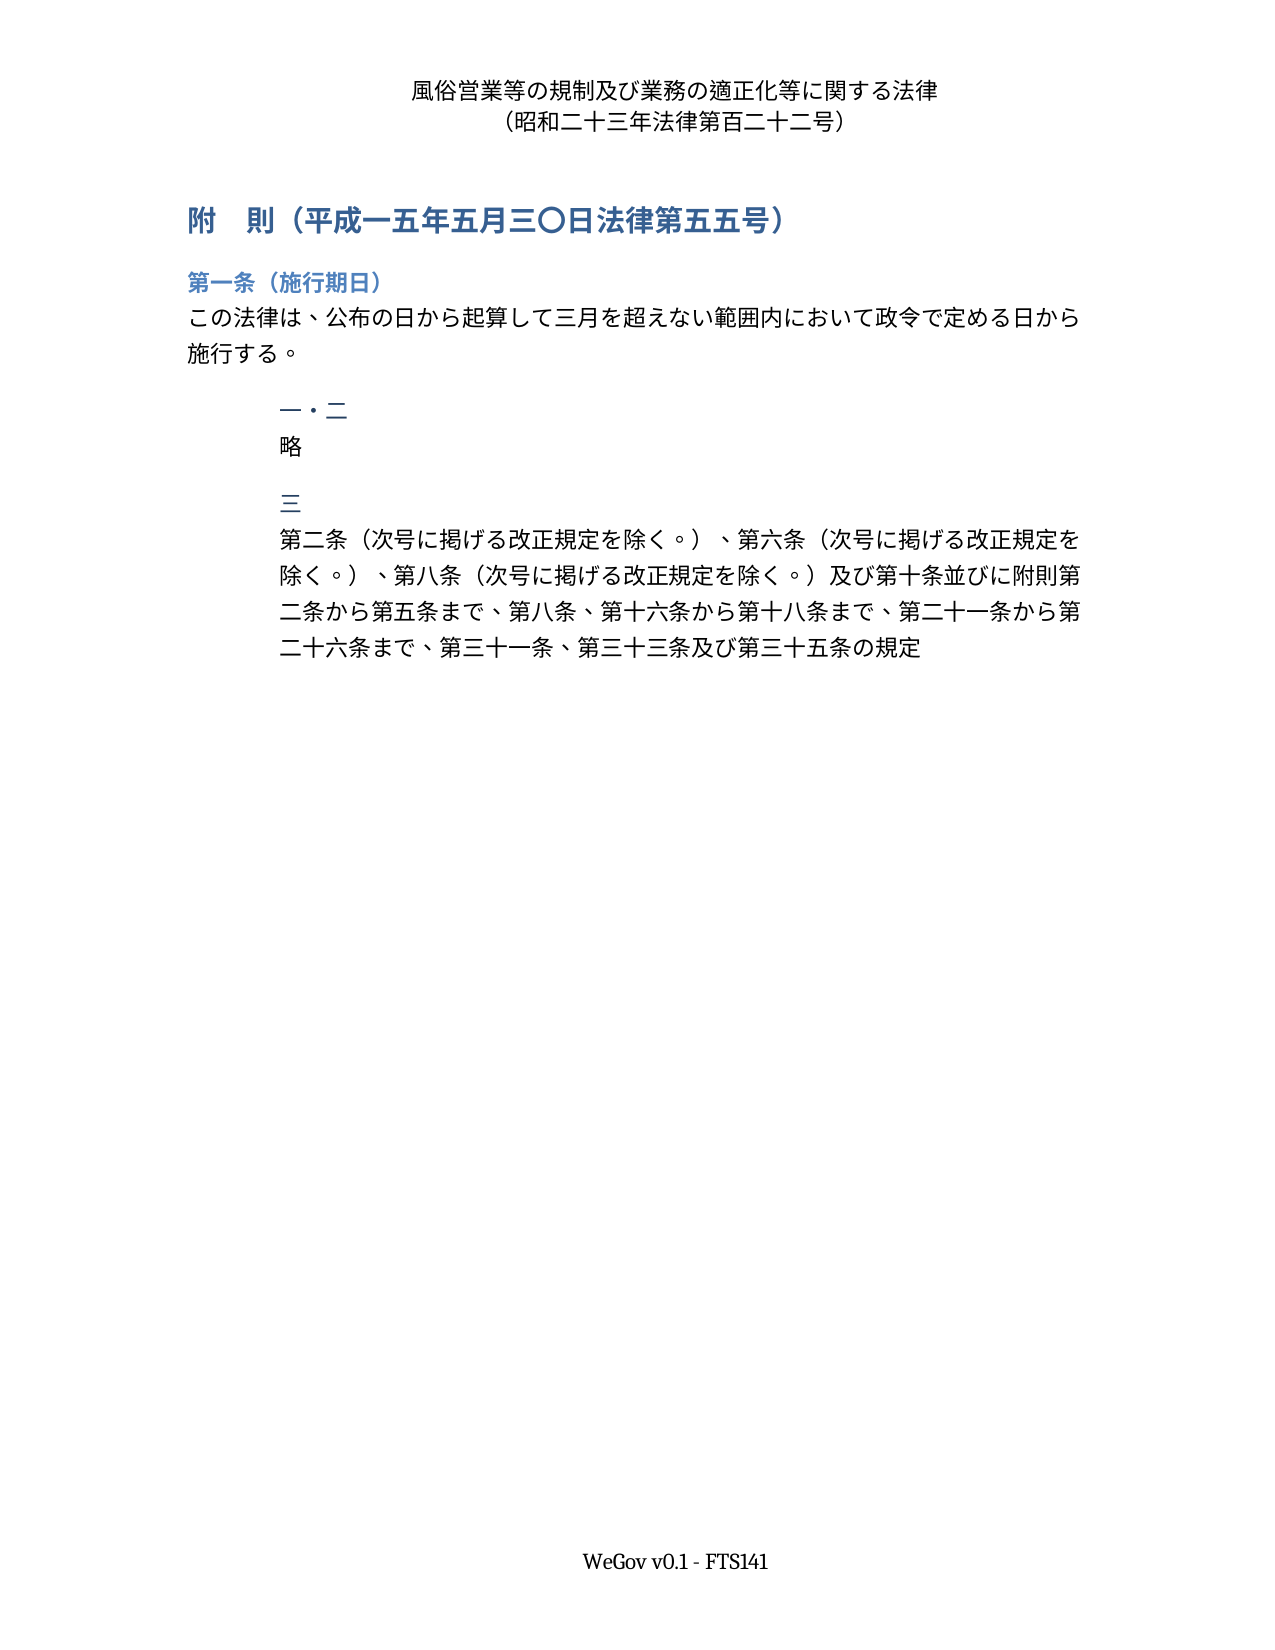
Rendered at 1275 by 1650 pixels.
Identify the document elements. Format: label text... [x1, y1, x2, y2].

subtitle 一・二 [279, 395, 1087, 426]
text この法律は、公布の日から起算して三月を超えない範囲内において政令で定める日から施行する。 [187, 302, 1087, 369]
text 略 [279, 431, 1087, 462]
text 第二条（次号に掲げる改正規定を除く。）、第六条（次号に掲げる改正規定を除く。）、第八条（次号に掲げる改正規定を除く。）及び第十条並びに附則第二条から第五条まで、第八条、第十六条から第十八条まで、第二十一条から第二十六条まで、第三十一条、第三十三条及び第三十五条の規定 [279, 524, 1087, 663]
subtitle 三 [279, 488, 1087, 519]
subtitle 附 則（平成一五年五月三〇日法律第五五号） [187, 200, 1087, 240]
subtitle 第一条（施行期日） [187, 266, 1087, 298]
